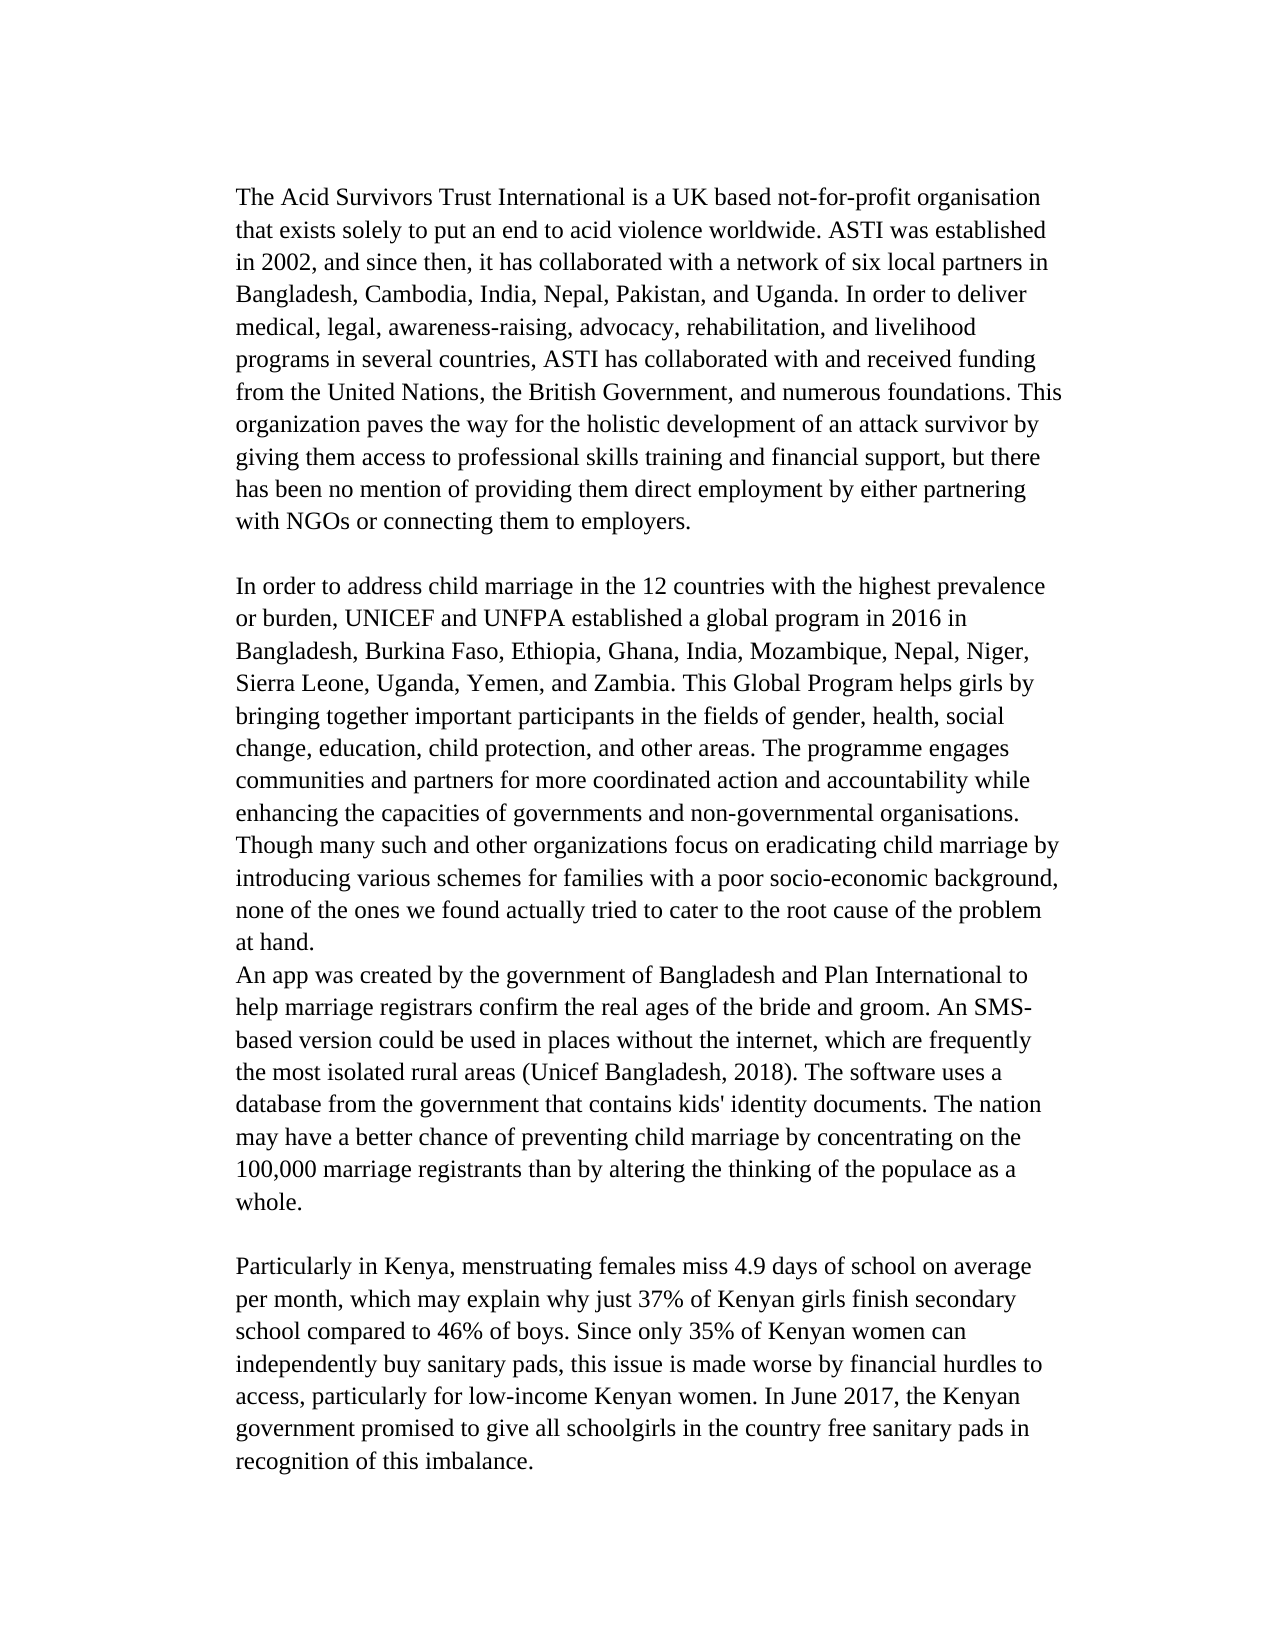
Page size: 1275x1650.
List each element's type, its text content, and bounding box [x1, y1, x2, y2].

text An app was created by the government of Bangladesh and Plan International to help marriage registrars confirm the real ages of the bride and groom. An SMS-based version could be used in places without the internet, which are frequently the most isolated rural areas (Unicef Bangladesh, 2018). The software uses a database from the government that contains kids' identity documents. The nation may have a better chance of preventing child marriage by concentrating on the 100,000 marriage registrants than by altering the thinking of the populace as a whole. [235, 960, 1066, 1215]
text Particularly in Kenya, menstruating females miss 4.9 days of school on average per month, which may explain why just 37% of Kenyan girls finish secondary school compared to 46% of boys. Since only 35% of Kenyan women can independently buy sanitary pads, this issue is made worse by financial hurdles to access, particularly for low-income Kenyan women. In June 2017, the Kenyan government promised to give all schoolgirls in the country free sanitary pads in recognition of this imbalance. [235, 1251, 1066, 1474]
text In order to address child marriage in the 12 countries with the highest prevalence or burden, UNICEF and UNFPA established a global program in 2016 in Bangladesh, Burkina Faso, Ethiopia, Ghana, India, Mozambique, Nepal, Niger, Sierra Leone, Uganda, Yemen, and Zambia. This Global Program helps girls by bringing together important participants in the fields of gender, health, social change, education, child protection, and other areas. The programme engages communities and partners for more coordinated action and accountability while enhancing the capacities of governments and non-governmental organisations. Though many such and other organizations focus on eradicating child marriage by introducing various schemes for families with a poor socio-economic background, none of the ones we found actually tried to cater to the root cause of the problem at hand. [235, 571, 1066, 956]
text The Acid Survivors Trust International is a UK based not-for-profit organisation that exists solely to put an end to acid violence worldwide. ASTI was established in 2002, and since then, it has collaborated with a network of six local partners in Bangladesh, Cambodia, India, Nepal, Pakistan, and Uganda. In order to deliver medical, legal, awareness-raising, advocacy, rehabilitation, and livelihood programs in several countries, ASTI has collaborated with and received funding from the United Nations, the British Government, and numerous foundations. This organization paves the way for the holistic development of an attack survivor by giving them access to professional skills training and financial support, but there has been no mention of providing them direct employment by either partnering with NGOs or connecting them to employers. [235, 182, 1066, 535]
